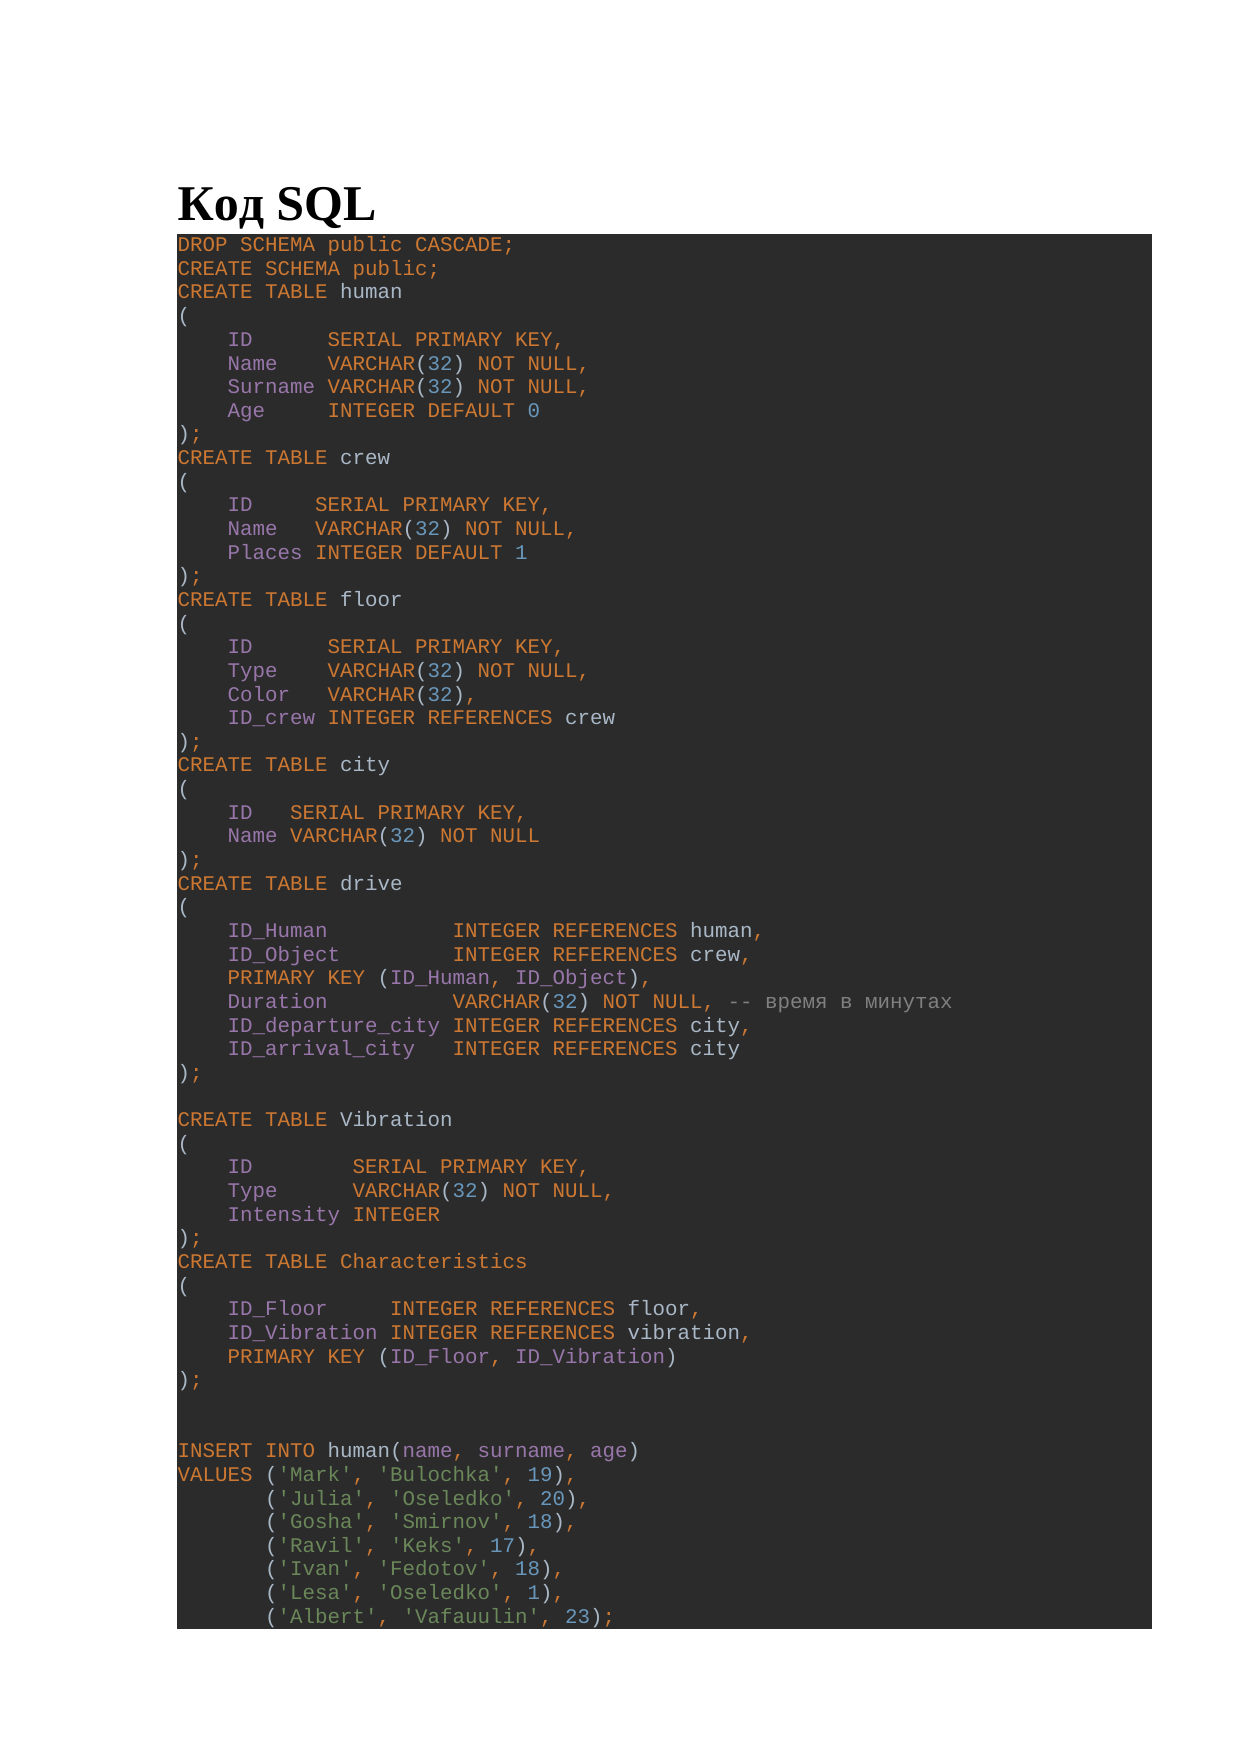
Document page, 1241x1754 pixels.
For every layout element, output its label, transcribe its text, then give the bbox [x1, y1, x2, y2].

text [177, 234, 1152, 1629]
subtitle Код SQL [177, 173, 1152, 231]
